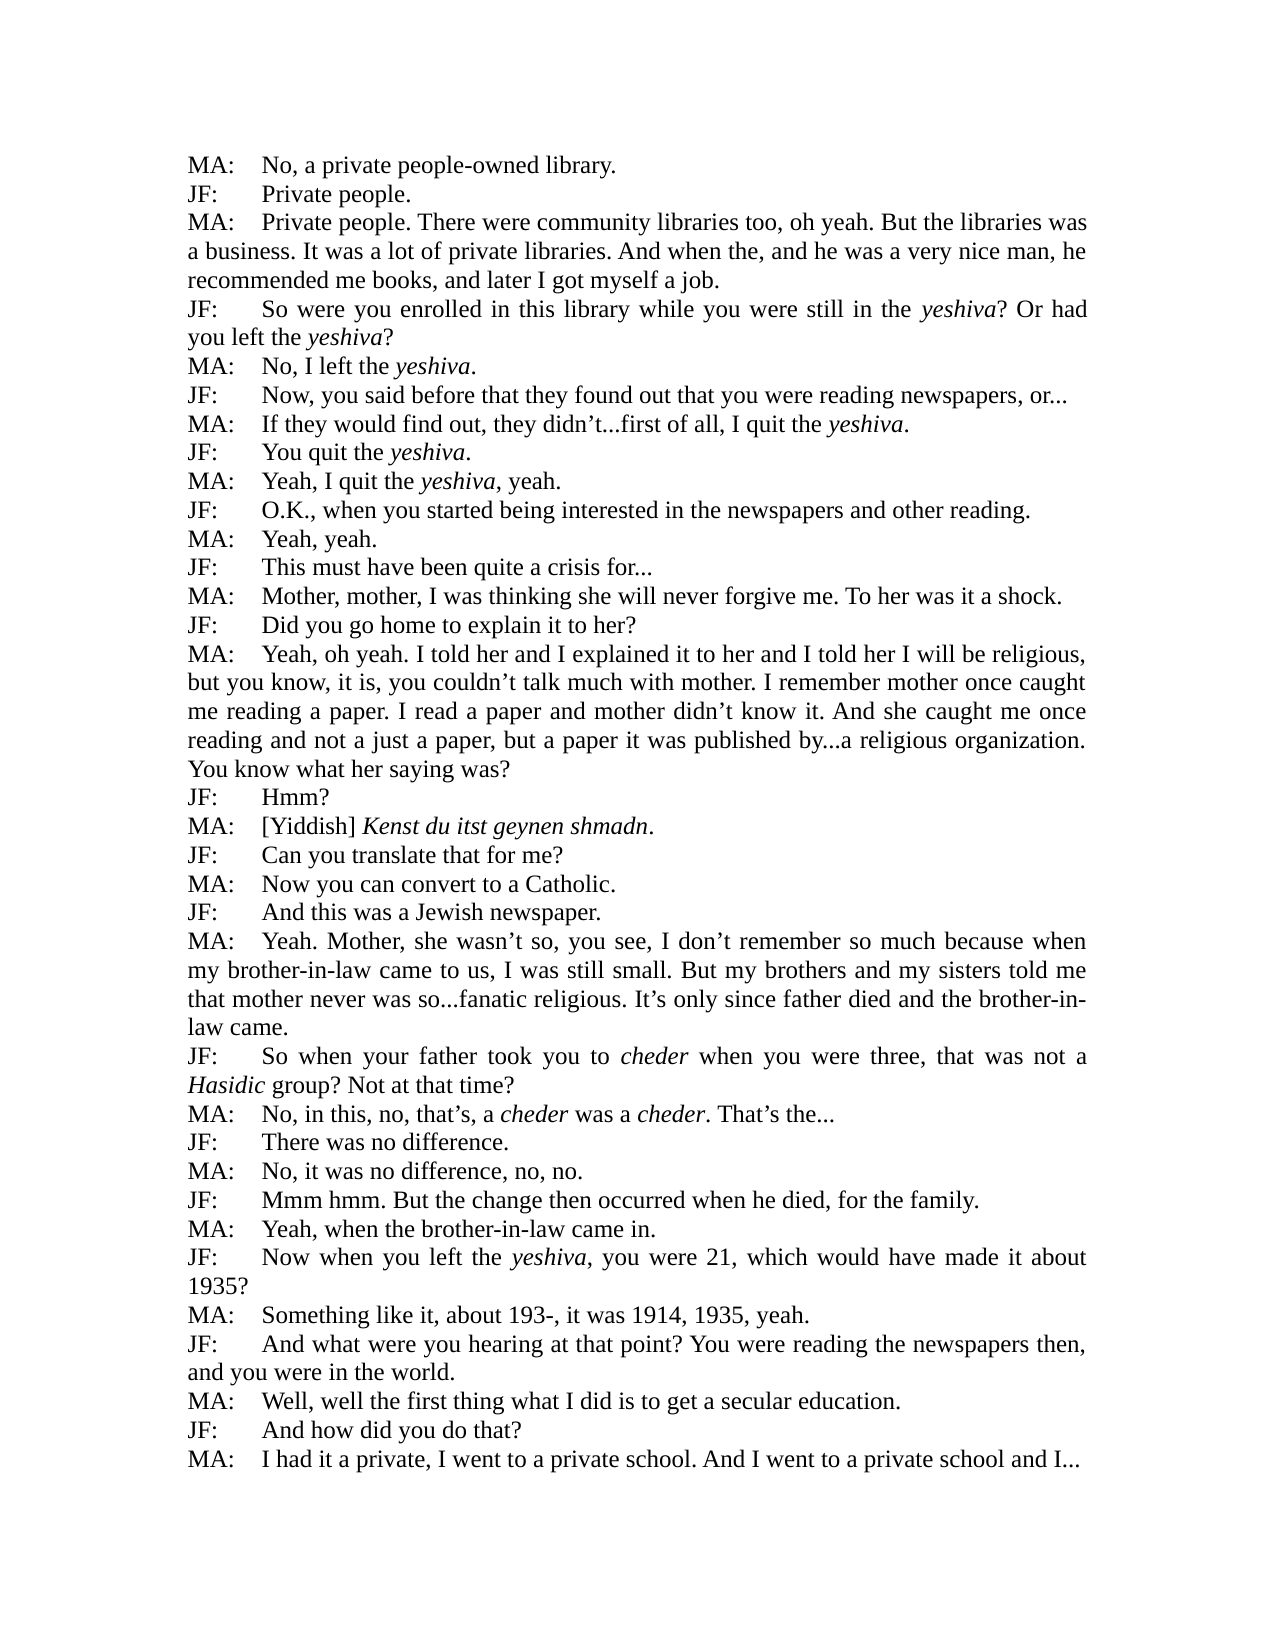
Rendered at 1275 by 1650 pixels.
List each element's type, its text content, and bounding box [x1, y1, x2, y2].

text MA: Yeah, I quit the yeshiva, yeah. [187, 495, 1087, 524]
text JF: You quit the yeshiva. [187, 466, 1087, 495]
text MA: Yeah, when the brother-in-law came in. [187, 1242, 1087, 1271]
text JF: And what were you hearing at that point? You were reading the newspapers then, and you were in the world. [187, 1357, 1087, 1415]
text JF: Hmm? [187, 811, 1087, 840]
text JF: And this was a Jewish newspaper. [187, 926, 1087, 955]
text JF: O.K., when you started being interested in the newspapers and other reading. [187, 524, 1087, 552]
text MA: No, it was no difference, no, no. [187, 1185, 1087, 1214]
text MA: If they would find out, they didn’t...first of all, I quit the yeshiva. [187, 437, 1087, 466]
text JF: Can you translate that for me? [187, 869, 1087, 897]
text JF: This must have been quite a crisis for... [187, 581, 1087, 610]
text MA: Yeah, oh yeah. I told her and I explained it to her and I told her I will be religious, but you know, it is, you couldn’t talk much with mother. I remember mother once caught me reading a paper. I read a paper and mother didn’t know it. And she caught me once reading and not a just a paper, but a paper it was published by...a religious organization. You know what her saying was? [187, 667, 1087, 811]
text MA: Something like it, about 193-, it was 1914, 1935, yeah. [187, 1329, 1087, 1357]
text JF: Now, you said before that they found out that you were reading newspapers, or... [187, 409, 1087, 437]
text MA: Private people. There were community libraries too, oh yeah. But the libraries was a business. It was a lot of private libraries. And when the, and he was a very nice man, he recommended me books, and later I got myself a job. [187, 236, 1087, 322]
text MA: No, in this, no, that’s, a cheder was a cheder. That’s the... [187, 1127, 1087, 1156]
text MA: No, a private people-owned library. [187, 179, 1087, 207]
text MA: Now you can convert to a Catholic. [187, 897, 1087, 926]
text JF: So were you enrolled in this library while you were still in the yeshiva? Or had you left the yeshiva? [187, 322, 1087, 380]
text JF: Did you go home to explain it to her? [187, 639, 1087, 667]
text JF: But private, for the J-, owned by the Jewish community? [187, 150, 1087, 179]
text MA: Well, well the first thing what I did is to get a secular education. [187, 1415, 1087, 1444]
text MA: Yeah. Mother, she wasn’t so, you see, I don’t remember so much because when my brother-in-law came to us, I was still small. But my brothers and my sisters told me that mother never was so...fanatic religious. It’s only since father died and the brother-in-law came. [187, 955, 1087, 1070]
text MA: Yeah, yeah. [187, 552, 1087, 581]
text JF: Private people. [187, 207, 1087, 236]
text JF: And how did you do that? [187, 1444, 1087, 1472]
text JF: Mmm hmm. But the change then occurred when he died, for the family. [187, 1214, 1087, 1242]
text MA: Mother, mother, I was thinking she will never forgive me. To her was it a shock. [187, 610, 1087, 639]
text JF: So when your father took you to cheder when you were three, that was not a Hasidic group? Not at that time? [187, 1070, 1087, 1127]
text MA: No, I left the yeshiva. [187, 380, 1087, 409]
text MA: [Yiddish] Kenst du itst geynen shmadn. [187, 840, 1087, 869]
text JF: Now when you left the yeshiva, you were 21, which would have made it about 1935? [187, 1271, 1087, 1329]
text JF: There was no difference. [187, 1156, 1087, 1185]
